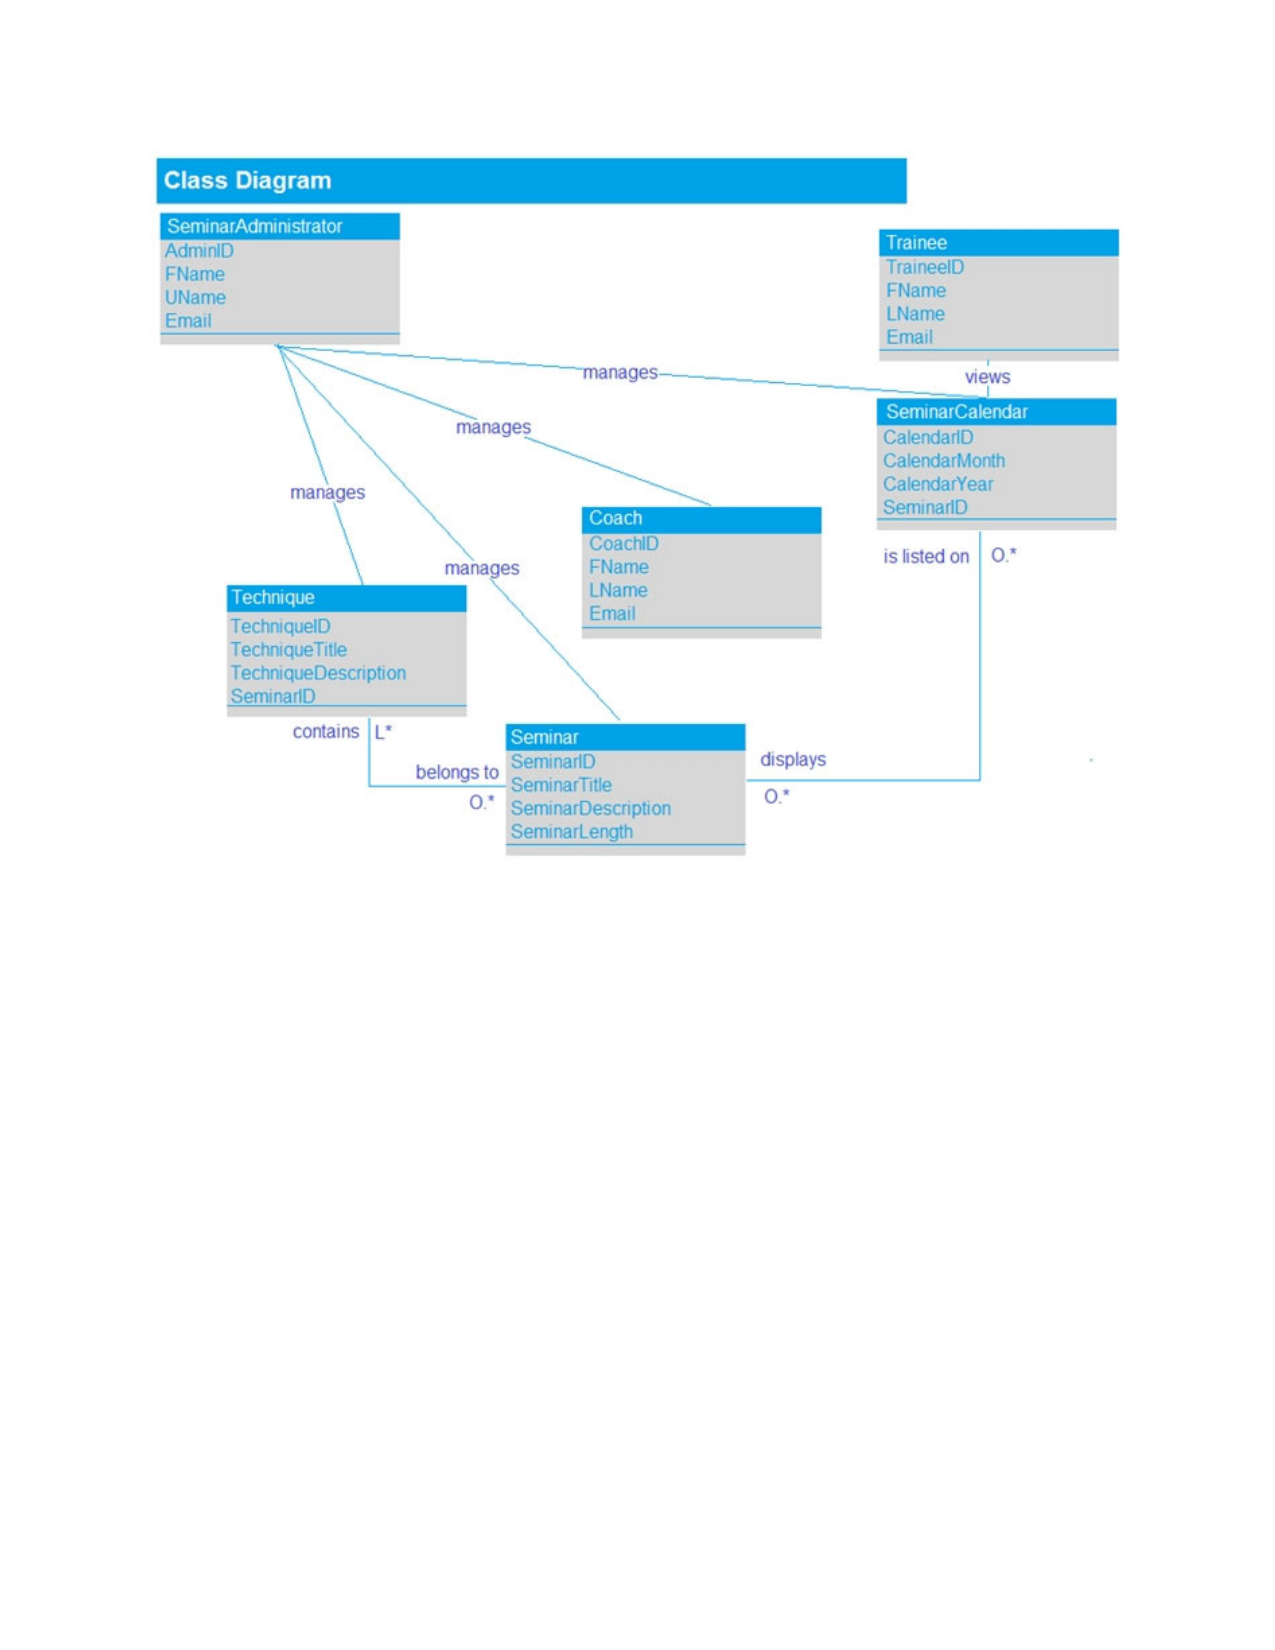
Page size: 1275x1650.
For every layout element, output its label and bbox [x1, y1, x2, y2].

picture [150, 150, 1125, 871]
